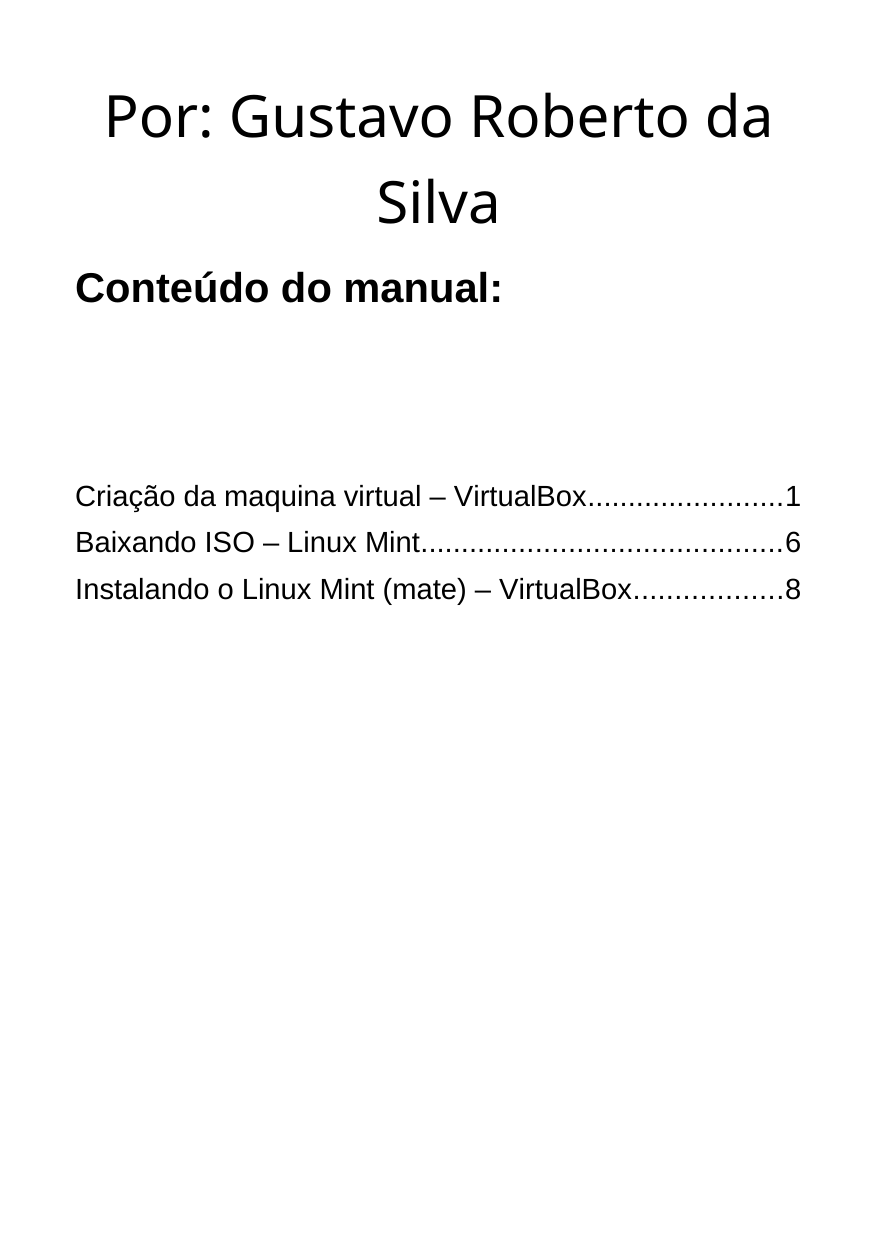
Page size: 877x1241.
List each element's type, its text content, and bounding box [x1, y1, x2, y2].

text Por: Gustavo Roberto da Silva [75, 75, 802, 240]
text Conteúdo do manual: [75, 263, 802, 311]
